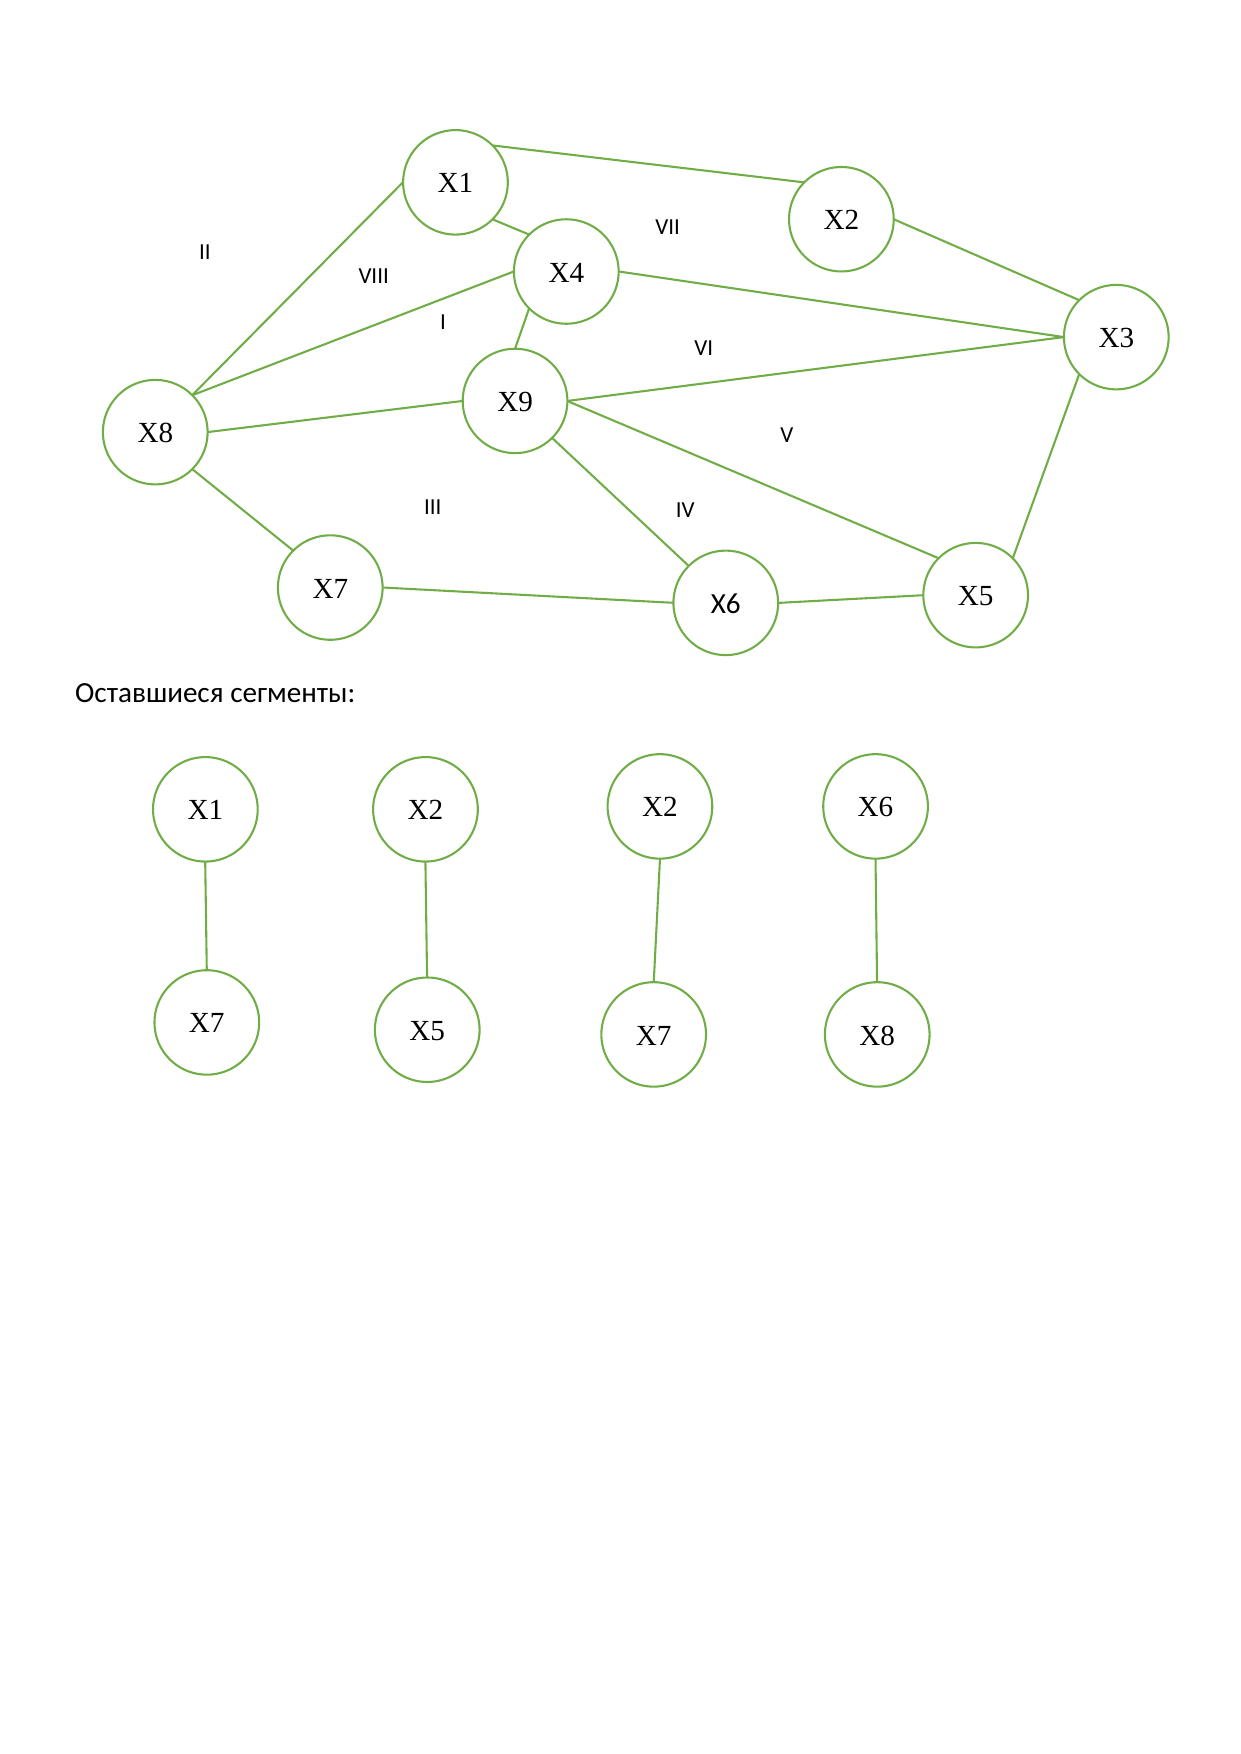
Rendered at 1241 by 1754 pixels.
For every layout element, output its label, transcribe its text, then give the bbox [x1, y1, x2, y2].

text Оставшиеся сегменты: [75, 674, 1165, 710]
